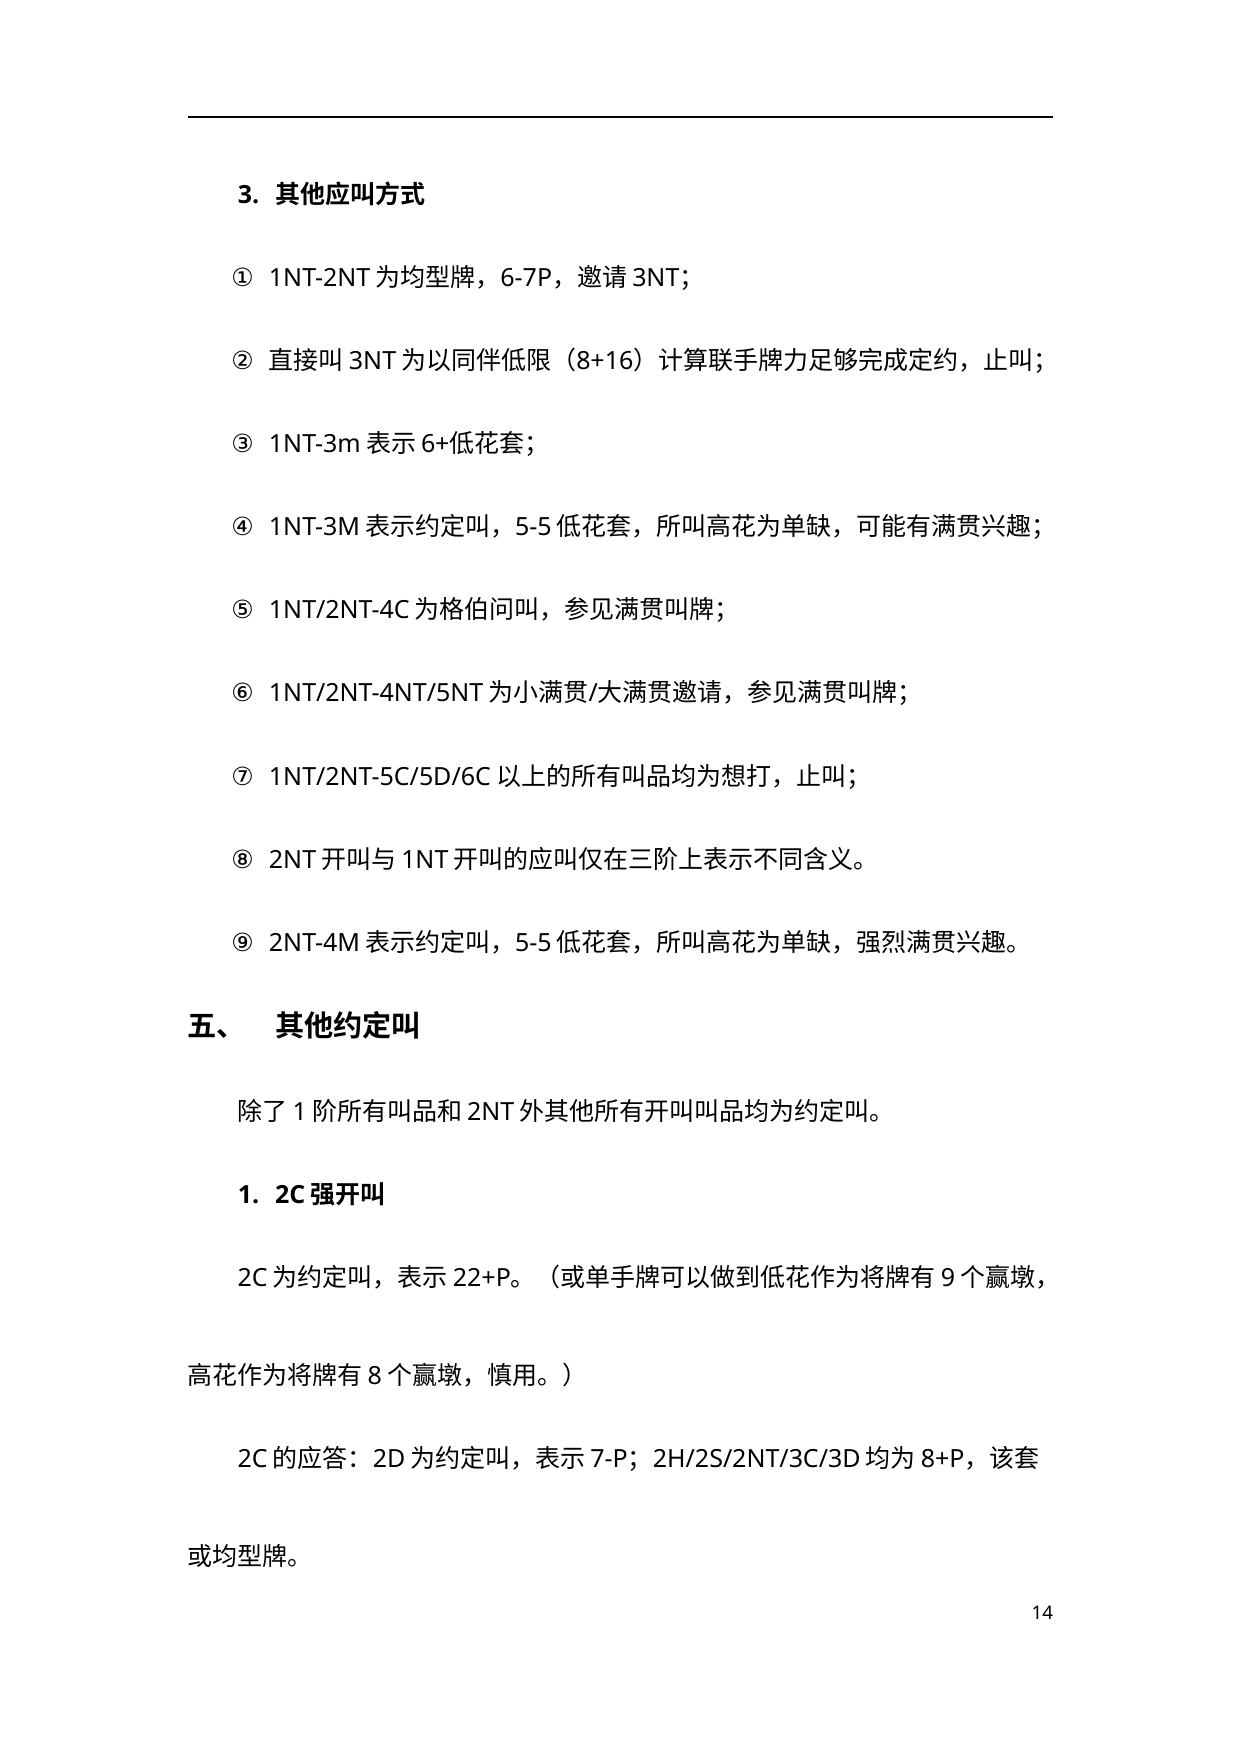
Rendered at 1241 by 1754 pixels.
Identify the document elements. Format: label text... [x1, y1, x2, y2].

text 2C为约定叫，表示22+P。（或单手牌可以做到低花作为将牌有9个赢墩，高花作为将牌有8个赢墩，慎用。） [187, 1243, 1053, 1406]
list 1NT-2NT为均型牌，6-7P，邀请3NT； [231, 243, 1053, 308]
list 1NT/2NT-4NT/5NT为小满贯/大满贯邀请，参见满贯叫牌； [231, 658, 1053, 723]
text 2C的应答：2D为约定叫，表示7-P；2H/2S/2NT/3C/3D均为8+P，该套或均型牌。 [187, 1424, 1053, 1587]
list 其他应叫方式 [187, 160, 1053, 225]
list 其他约定叫 [187, 991, 1053, 1056]
text 除了1阶所有叫品和2NT外其他所有开叫叫品均为约定叫。 [187, 1077, 1053, 1142]
list 2NT开叫与1NT开叫的应叫仅在三阶上表示不同含义。 [231, 825, 1053, 890]
list 直接叫3NT为以同伴低限（8+16）计算联手牌力足够完成定约，止叫； [231, 326, 1053, 391]
list 2C强开叫 [187, 1160, 1053, 1225]
list 2NT-4M表示约定叫，5-5低花套，所叫高花为单缺，强烈满贯兴趣。 [231, 908, 1053, 973]
list 1NT/2NT-5C/5D/6C以上的所有叫品均为想打，止叫； [231, 742, 1053, 807]
list 1NT/2NT-4C为格伯问叫，参见满贯叫牌； [231, 575, 1053, 640]
list 1NT-3M表示约定叫，5-5低花套，所叫高花为单缺，可能有满贯兴趣； [231, 492, 1053, 557]
list 1NT-3m表示6+低花套； [231, 409, 1053, 474]
